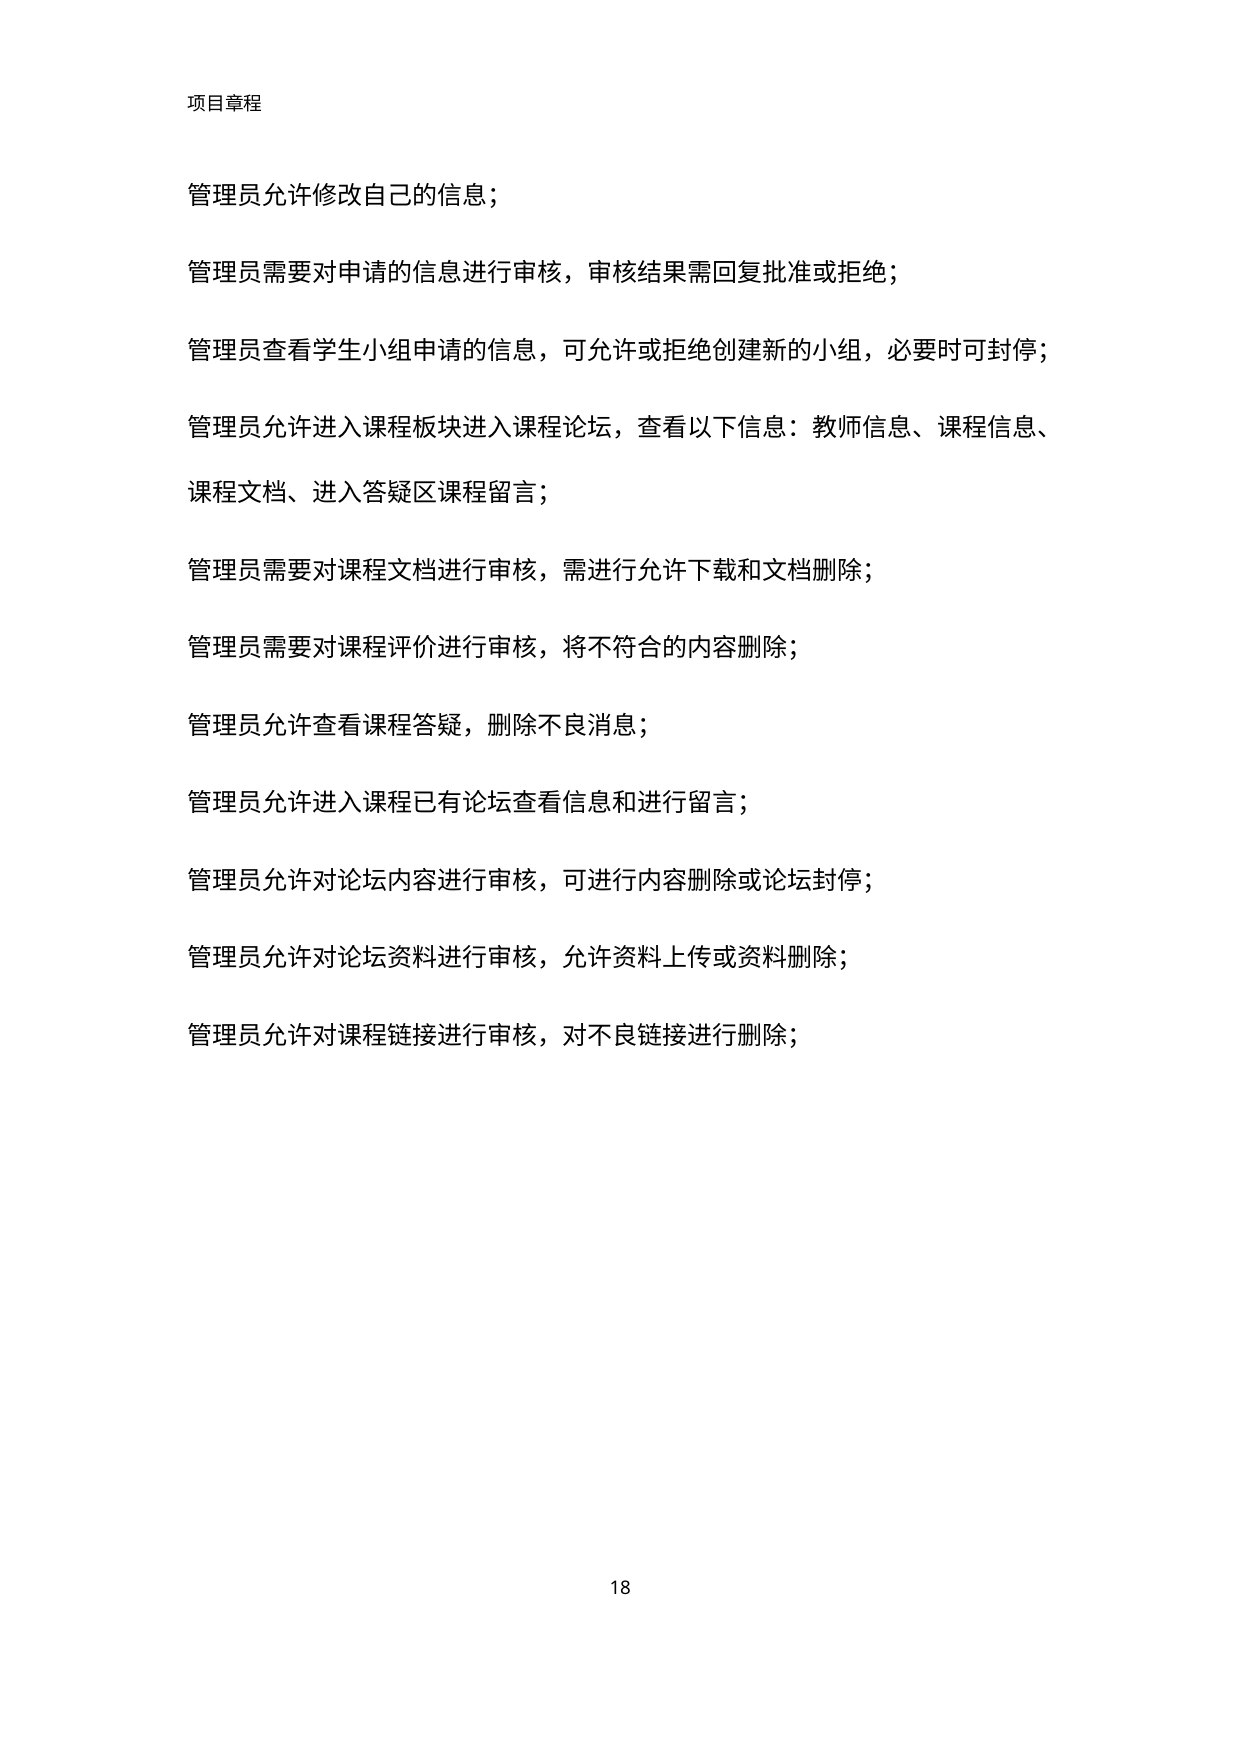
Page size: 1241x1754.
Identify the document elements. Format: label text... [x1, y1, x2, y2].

text 管理员允许进入课程板块进入课程论坛，查看以下信息：教师信息、课程信息、课程文档、进入答疑区课程留言； [187, 393, 1053, 523]
text 管理员查看学生小组申请的信息，可允许或拒绝创建新的小组，必要时可封停； [187, 316, 1053, 381]
list 管理员允许查看课程答疑，删除不良消息； [187, 691, 1053, 756]
text 管理员允许修改自己的信息； [187, 161, 1053, 226]
list 管理员需要对课程评价进行审核，将不符合的内容删除； [187, 613, 1053, 678]
text 管理员需要对申请的信息进行审核，审核结果需回复批准或拒绝； [187, 238, 1053, 303]
list 管理员需要对课程文档进行审核，需进行允许下载和文档删除； [187, 536, 1053, 601]
list 管理员允许进入课程已有论坛查看信息和进行留言； [187, 768, 1053, 833]
list 管理员允许对课程链接进行审核，对不良链接进行删除； [187, 1001, 1053, 1066]
list 管理员允许对论坛资料进行审核，允许资料上传或资料删除； [187, 923, 1053, 988]
list 管理员允许对论坛内容进行审核，可进行内容删除或论坛封停； [187, 846, 1053, 911]
